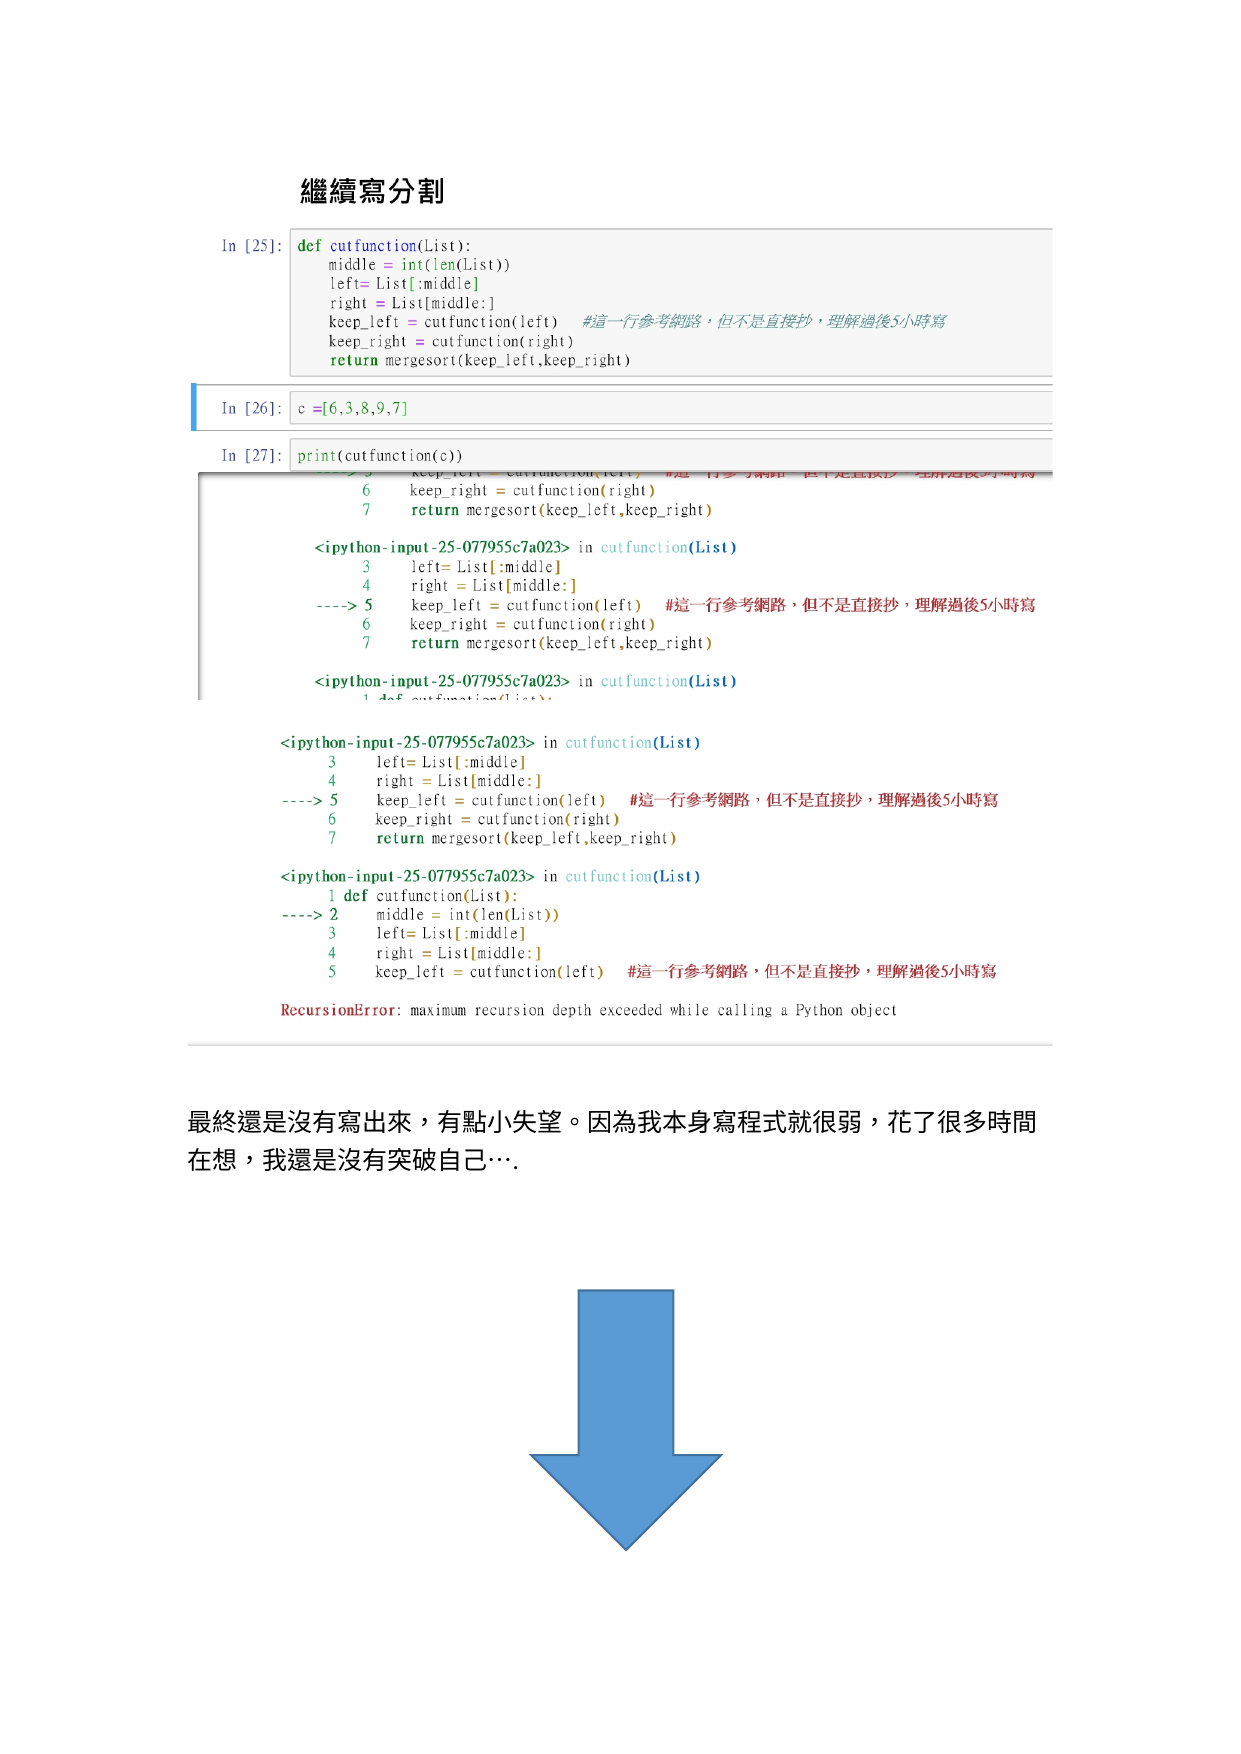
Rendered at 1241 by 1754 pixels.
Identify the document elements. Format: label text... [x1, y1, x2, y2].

text 最終還是沒有寫出來，有點小失望。因為我本身寫程式就很弱，花了很多時間在想，我還是沒有突破自己…. [187, 1102, 1053, 1177]
picture [187, 164, 1053, 700]
picture [187, 727, 1053, 1050]
